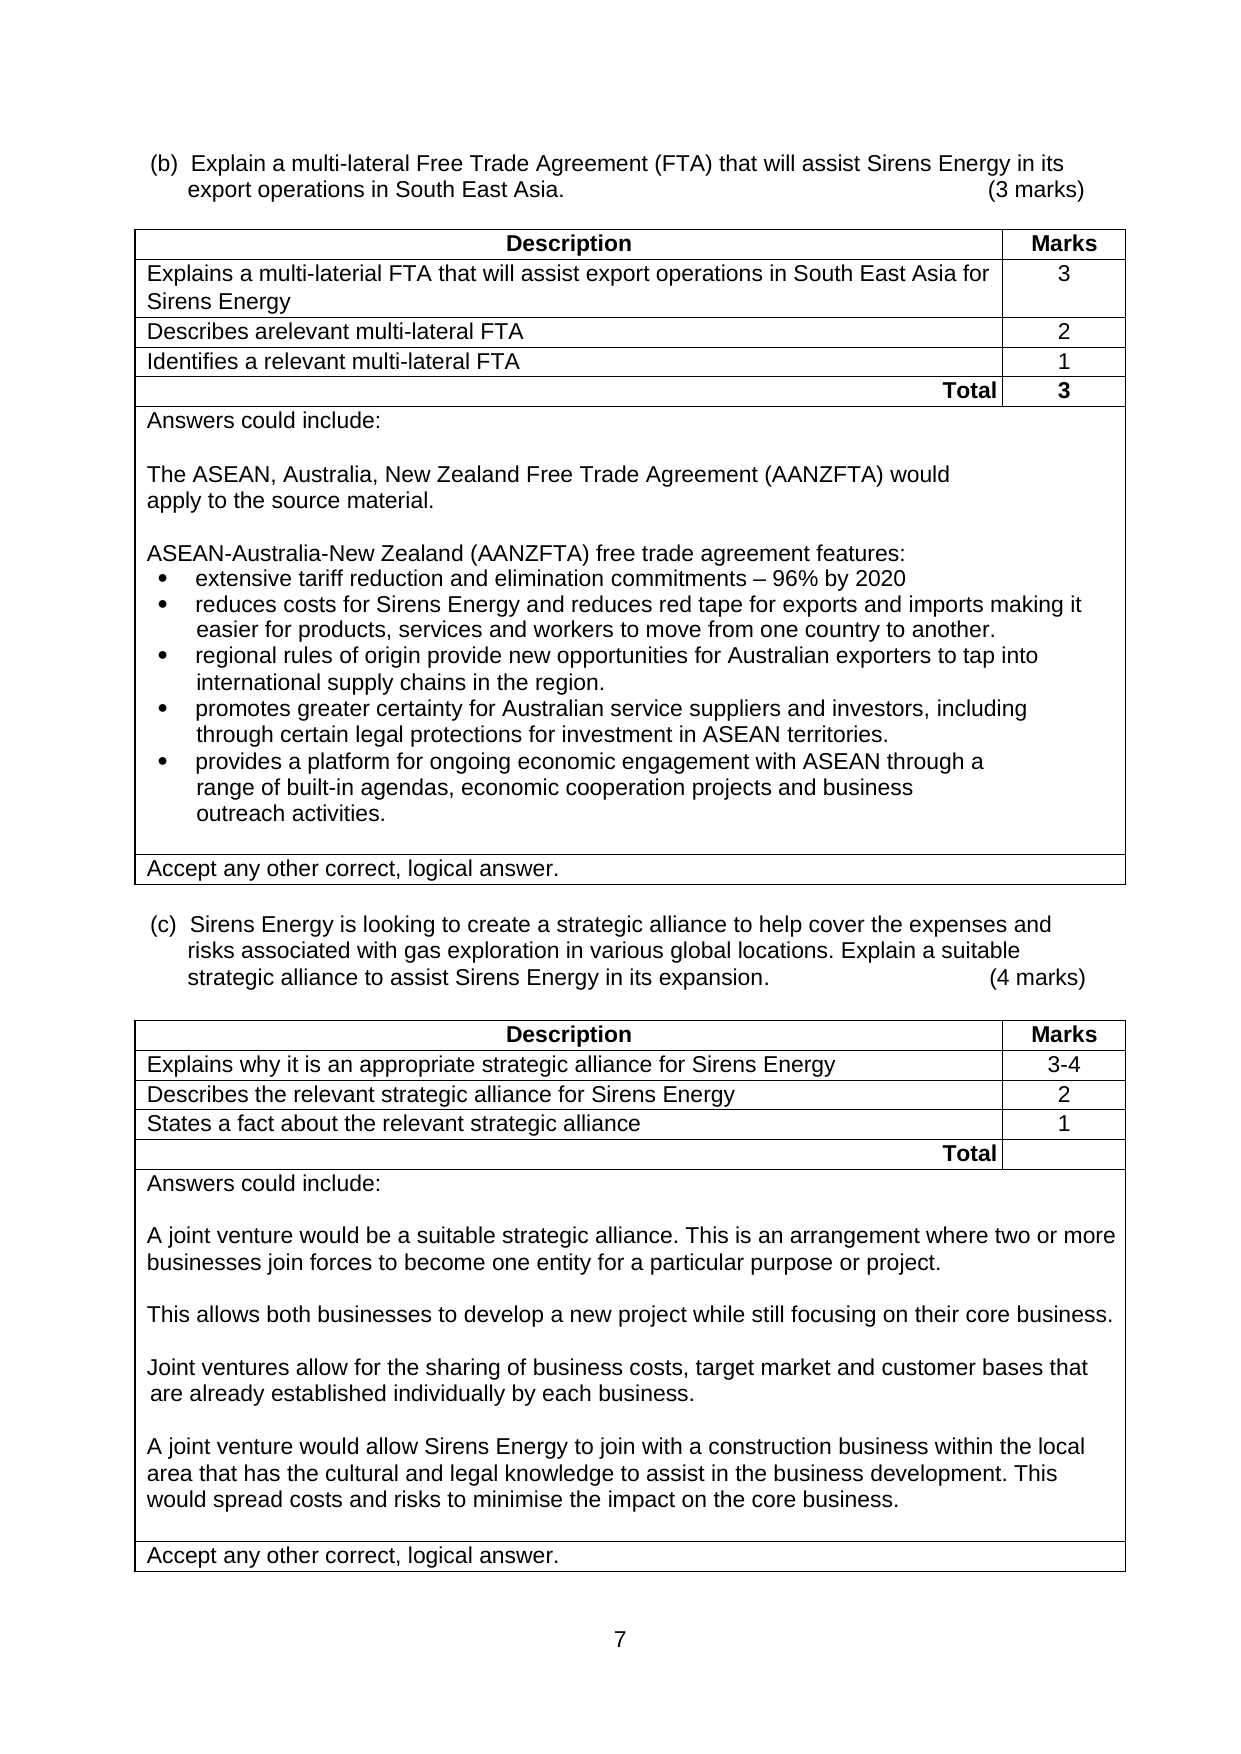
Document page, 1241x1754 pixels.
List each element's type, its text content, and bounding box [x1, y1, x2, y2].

table_cell Total [136, 1140, 1002, 1168]
text (c) Sirens Energy is looking to create a strategic alliance to help cover the expenses and risks associated with gas exploration in various global locations. Explain a suitable strategic alliance to assist Sirens Energy in its expansion. (4 marks) [150, 911, 1090, 990]
table_cell Explains a multi-laterial FTA that will assist export operations in South East Asia for Sirens Energy [136, 260, 1002, 317]
table_cell 1 [1003, 348, 1125, 376]
table_cell 3 [1003, 377, 1125, 406]
table_cell 3-4 [1003, 1051, 1125, 1079]
table_cell 3 [1003, 260, 1125, 317]
table_cell Accept any other correct, logical answer. [136, 855, 1125, 883]
text (b) Explain a multi-lateral Free Trade Agreement (FTA) that will assist Sirens Energy in its export operations in South East Asia. (3 marks) [150, 150, 1090, 203]
table_header Marks [1003, 230, 1125, 259]
table_cell Describes arelevant multi-lateral FTA [136, 318, 1002, 347]
table_cell Answers could include: A joint venture would be a suitable strategic alliance. This is an arrangement where two or more businesses join forces to become one entity for a particular purpose or project. This allows both businesses to develop a new project while still focusing on their core business. Joint ventures allow for the sharing of business costs, target market and customer bases that are already established individually by each business. A joint venture would allow Sirens Energy to join with a construction business within the local area that has the cultural and legal knowledge to assist in the business development. This would spread costs and risks to minimise the impact on the core business. [136, 1170, 1125, 1541]
table_cell Total [136, 377, 1002, 406]
table_cell States a fact about the relevant strategic alliance [136, 1110, 1002, 1139]
table_header Marks [1003, 1021, 1125, 1050]
table_cell 2 [1003, 1081, 1125, 1109]
table_header Description [136, 230, 1002, 259]
table_cell 1 [1003, 1110, 1125, 1139]
table_cell [1003, 1140, 1125, 1168]
table_header Description [136, 1021, 1002, 1050]
table_cell Identifies a relevant multi-lateral FTA [136, 348, 1002, 376]
table_cell Accept any other correct, logical answer. [136, 1542, 1125, 1571]
table_cell Explains why it is an appropriate strategic alliance for Sirens Energy [136, 1051, 1002, 1079]
table_cell Answers could include: The ASEAN, Australia, New Zealand Free Trade Agreement (AANZFTA) would apply to the source material. ASEAN-Australia-New Zealand (AANZFTA) free trade agreement features: extensive tariff reduction and elimination commitments – 96% by 2020 reduces costs for Sirens Energy and reduces red tape for exports and imports making it easier for products, services and workers to move from one country to another. regional rules of origin provide new opportunities for Australian exporters to tap into international supply chains in the region. promotes greater certainty for Australian service suppliers and investors, including through certain legal protections for investment in ASEAN territories. provides a platform for ongoing economic engagement with ASEAN through a range of built-in agendas, economic cooperation projects and business outreach activities. [136, 407, 1125, 854]
table_cell Describes the relevant strategic alliance for Sirens Energy [136, 1081, 1002, 1109]
table_cell 2 [1003, 318, 1125, 347]
